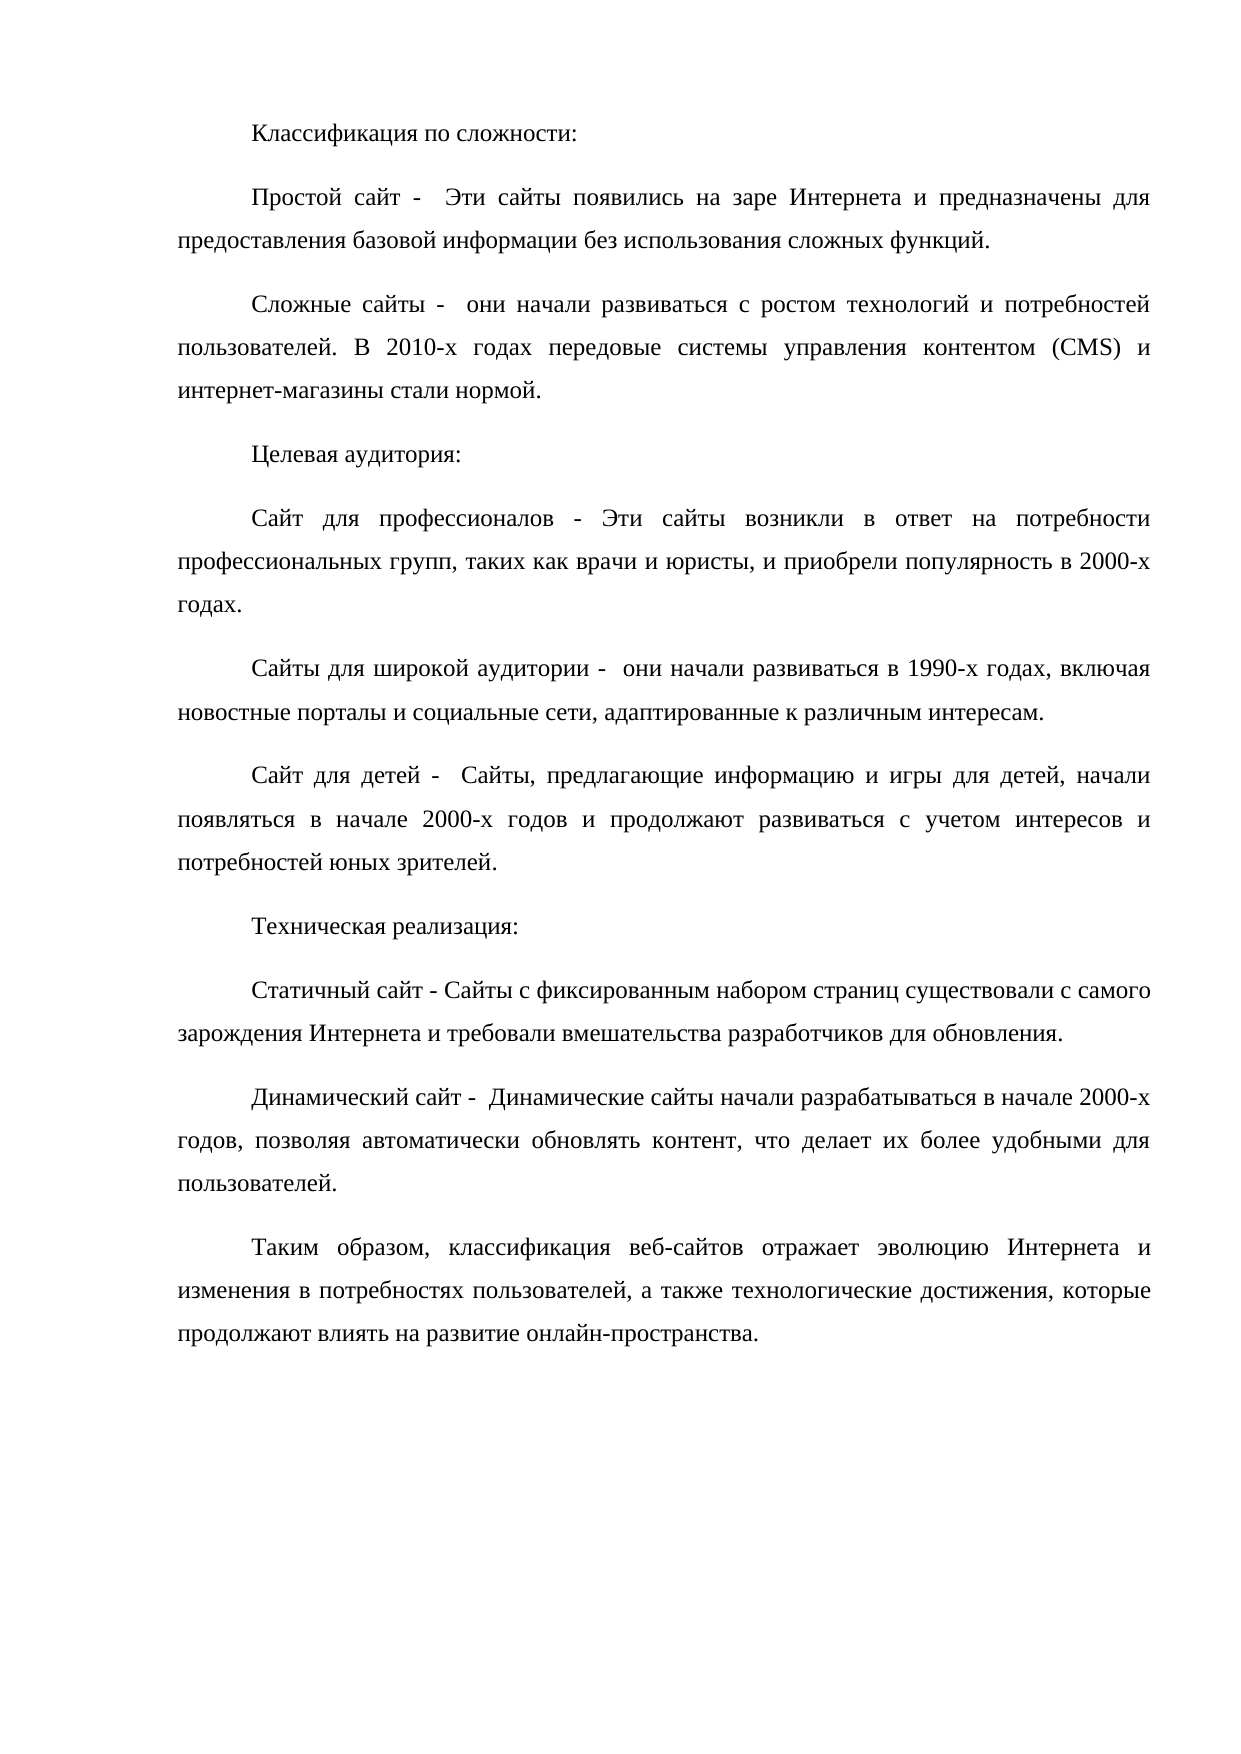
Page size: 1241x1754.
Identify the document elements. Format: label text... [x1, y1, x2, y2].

text Целевая аудитория: [177, 439, 1152, 468]
text Динамический сайт - Динамические сайты начали разрабатываться в начале 2000-х годов, позволяя автоматически обновлять контент, что делает их более удобными для пользователей. [177, 1082, 1152, 1197]
text Сайты для широкой аудитории - они начали развиваться в 1990-х годах, включая новостные порталы и социальные сети, адаптированные к различным интересам. [177, 653, 1152, 725]
text Классификация по сложности: [177, 118, 1152, 147]
text Сайт для профессионалов - Эти сайты возникли в ответ на потребности профессиональных групп, таких как врачи и юристы, и приобрели популярность в 2000-х годах. [177, 503, 1152, 618]
text Статичный сайт - Сайты с фиксированным набором страниц существовали с самого зарождения Интернета и требовали вмешательства разработчиков для обновления. [177, 975, 1152, 1047]
text Техническая реализация: [177, 911, 1152, 939]
text Простой сайт - Эти сайты появились на заре Интернета и предназначены для предоставления базовой информации без использования сложных функций. [177, 182, 1152, 254]
text Таким образом, классификация веб-сайтов отражает эволюцию Интернета и изменения в потребностях пользователей, а также технологические достижения, которые продолжают влиять на развитие онлайн-пространства. [177, 1232, 1152, 1347]
text Сложные сайты - они начали развиваться с ростом технологий и потребностей пользователей. В 2010-х годах передовые системы управления контентом (CMS) и интернет-магазины стали нормой. [177, 289, 1152, 404]
text Сайт для детей - Сайты, предлагающие информацию и игры для детей, начали появляться в начале 2000-х годов и продолжают развиваться с учетом интересов и потребностей юных зрителей. [177, 761, 1152, 876]
